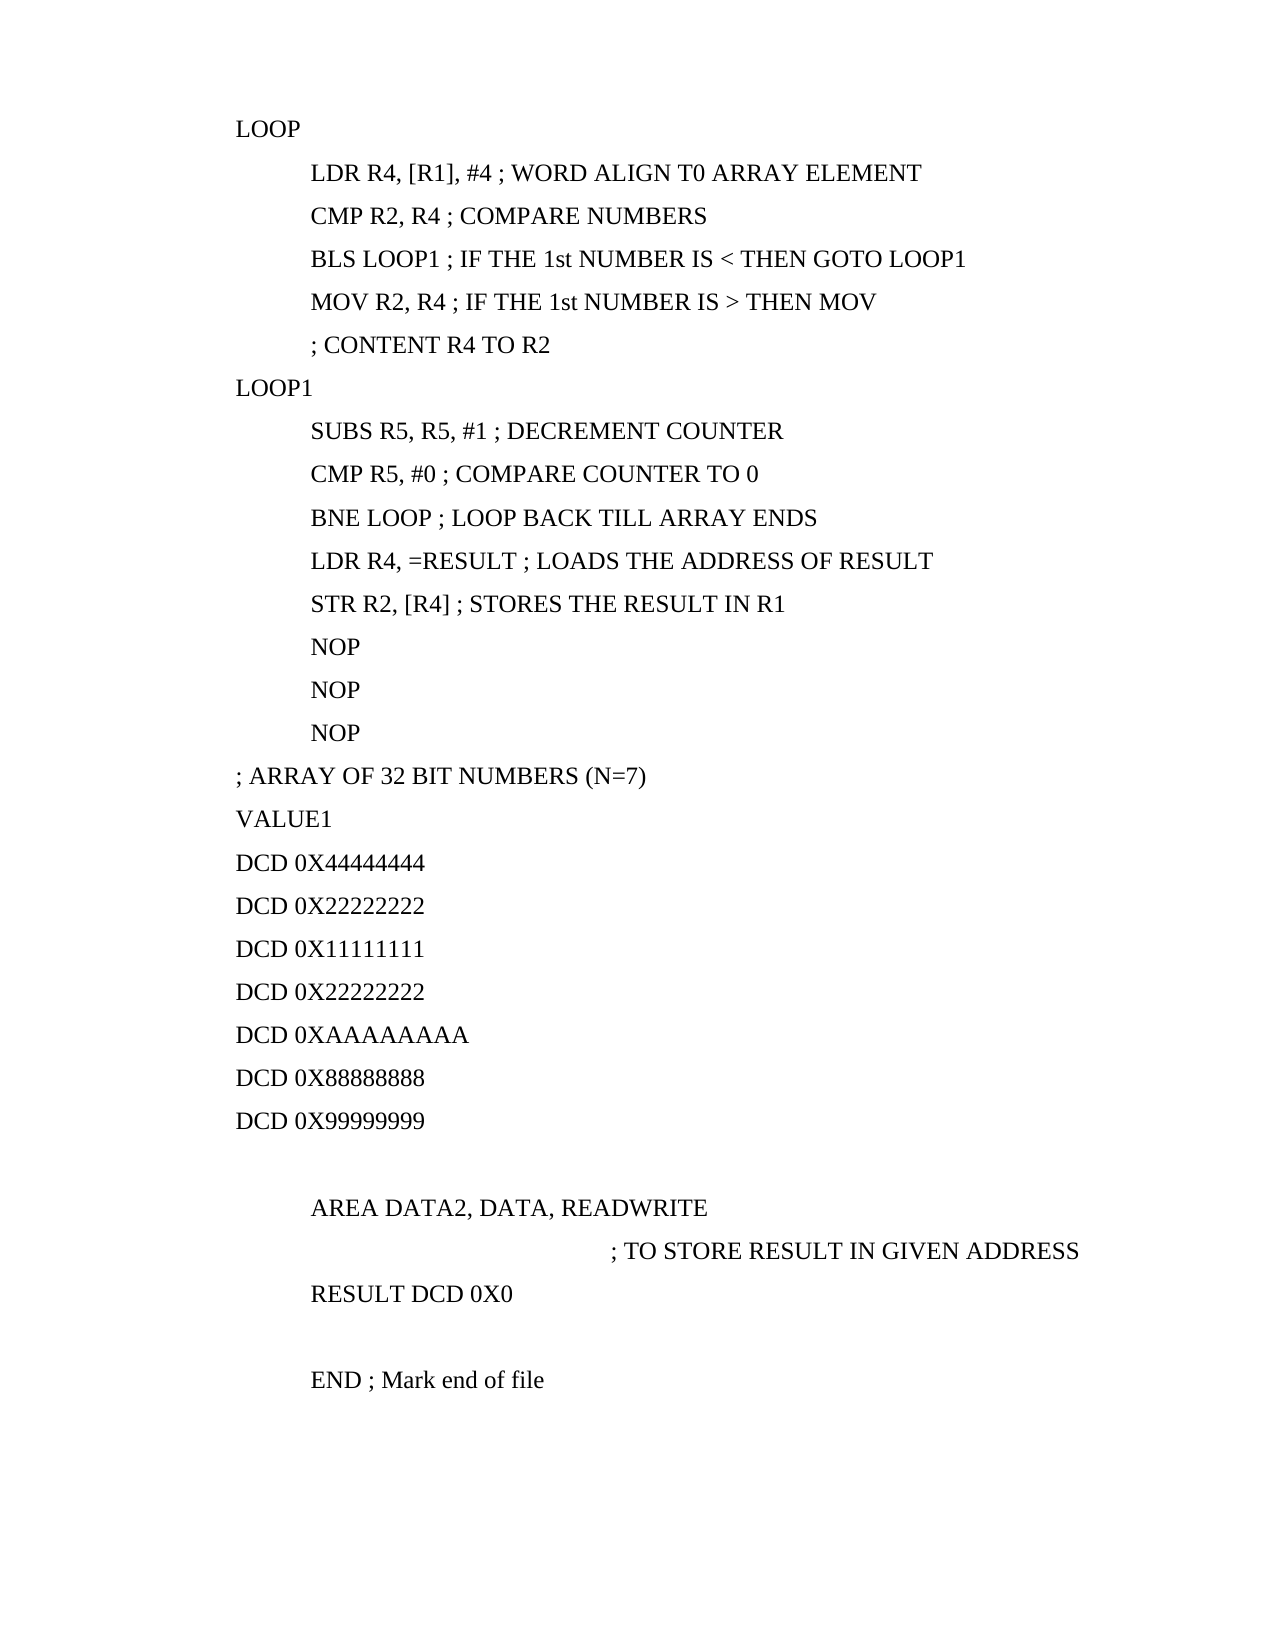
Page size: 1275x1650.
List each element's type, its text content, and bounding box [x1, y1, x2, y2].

text BNE LOOP ; LOOP BACK TILL ARRAY ENDS [310, 503, 1189, 531]
text CMP R5, #0 ; COMPARE COUNTER TO 0 [310, 459, 1189, 488]
text MOV R2, R4 ; IF THE 1st NUMBER IS > THEN MOV [310, 287, 1189, 316]
text DCD 0X44444444 [235, 848, 1189, 876]
text LOOP1 [160, 373, 1189, 402]
text SUBS R5, R5, #1 ; DECREMENT COUNTER [310, 416, 1189, 445]
text DCD 0X22222222 [235, 977, 1189, 1006]
text NOP [310, 675, 1189, 704]
text DCD 0X99999999 [235, 1106, 1189, 1135]
text LDR R4, [R1], #4 ; WORD ALIGN T0 ARRAY ELEMENT [235, 158, 1189, 186]
text NOP [310, 632, 1189, 661]
text DCD 0XAAAAAAAA [235, 1020, 1189, 1049]
text DCD 0X88888888 [235, 1063, 1189, 1092]
text ; CONTENT R4 TO R2 [310, 330, 1189, 359]
text CMP R2, R4 ; COMPARE NUMBERS [235, 201, 1189, 229]
text NOP [310, 718, 1189, 747]
text VALUE1 [235, 804, 1189, 833]
text RESULT DCD 0X0 [235, 1279, 1189, 1308]
text AREA DATA2, DATA, READWRITE [235, 1193, 1189, 1221]
text DCD 0X11111111 [235, 934, 1189, 963]
text STR R2, [R4] ; STORES THE RESULT IN R1 [310, 589, 1189, 618]
text LOOP [160, 114, 1189, 143]
text BLS LOOP1 ; IF THE 1st NUMBER IS < THEN GOTO LOOP1 [310, 244, 1189, 273]
text END ; Mark end of file [235, 1365, 1189, 1394]
text DCD 0X22222222 [235, 891, 1189, 919]
text LDR R4, =RESULT ; LOADS THE ADDRESS OF RESULT [310, 546, 1189, 574]
text ; ARRAY OF 32 BIT NUMBERS (N=7) [235, 761, 1189, 790]
text ; TO STORE RESULT IN GIVEN ADDRESS [535, 1236, 1189, 1264]
